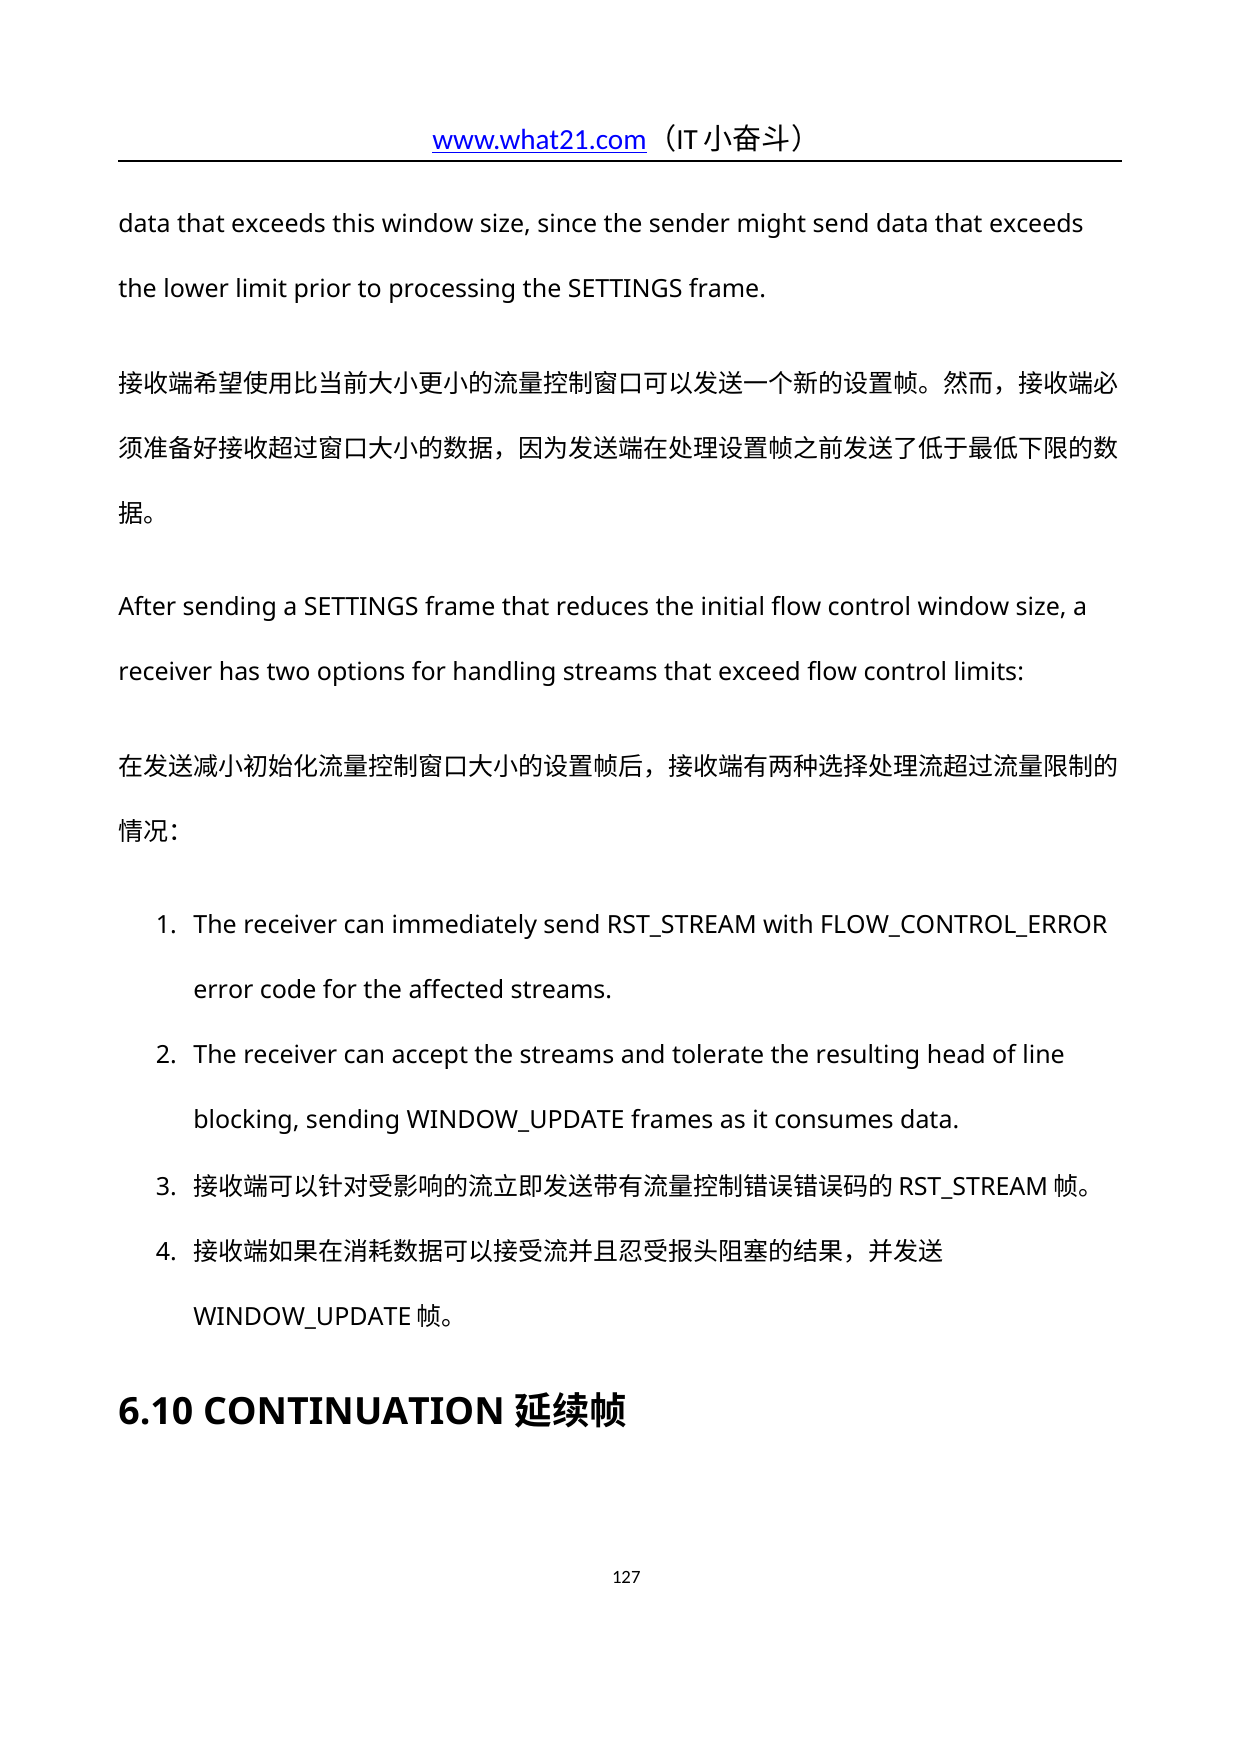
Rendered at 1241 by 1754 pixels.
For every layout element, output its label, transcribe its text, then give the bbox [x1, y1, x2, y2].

list The receiver can accept the streams and tolerate the resulting head of line blocking, sending WINDOW_UPDATE frames as it consumes data. [156, 1022, 1122, 1152]
text After sending a SETTINGS frame that reduces the initial flow control window size, a receiver has two options for handling streams that exceed flow control limits: [118, 573, 1122, 703]
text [118, 190, 1122, 320]
list 接收端可以针对受影响的流立即发送带有流量控制错误错误码的RST_STREAM帧。 [156, 1152, 1122, 1217]
subtitle 6.10 CONTINUATION 延续帧 [118, 1376, 1122, 1441]
list The receiver can immediately send RST_STREAM with FLOW_CONTROL_ERROR error code for the affected streams. [156, 892, 1122, 1022]
list 接收端如果在消耗数据可以接受流并且忍受报头阻塞的结果，并发送WINDOW_UPDATE帧。 [156, 1217, 1122, 1347]
text 接收端希望使用比当前大小更小的流量控制窗口可以发送一个新的设置帧。然而，接收端必须准备好接收超过窗口大小的数据，因为发送端在处理设置帧之前发送了低于最低下限的数据。 [118, 349, 1122, 544]
text 在发送减小初始化流量控制窗口大小的设置帧后，接收端有两种选择处理流超过流量限制的情况： [118, 732, 1122, 862]
